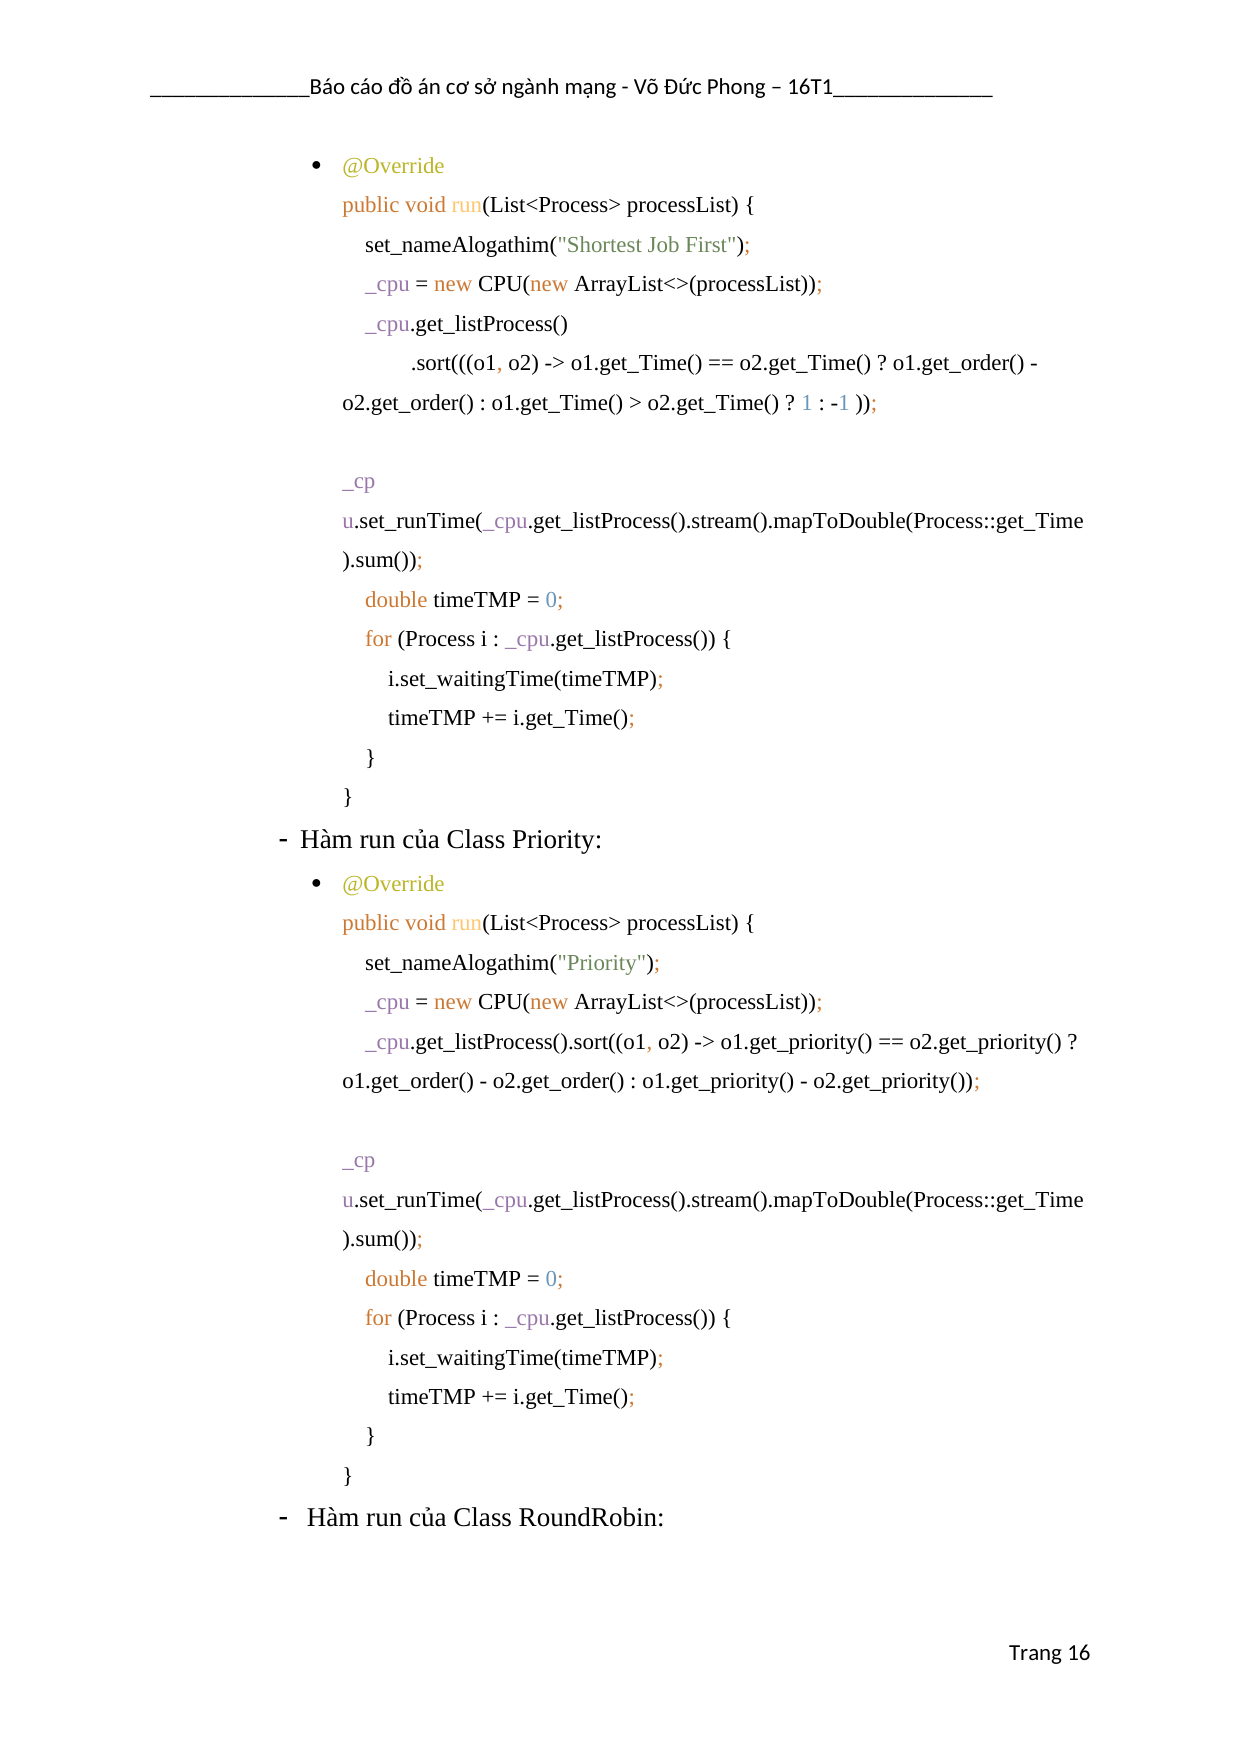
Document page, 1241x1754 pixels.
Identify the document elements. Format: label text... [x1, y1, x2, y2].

text Hàm run của Class Priority: [239, 823, 1090, 854]
text @Override public void run(List<Process> processList) { set_nameAlogathim("Priority"); _cpu = new CPU(new ArrayList<>(processList)); _cpu.get_listProcess().sort((o1, o2) -> o1.get_priority() == o2.get_priority() ? o1.get_order() - o2.get_order() : o1.get_priority() - o2.get_priority()); _cpu.set_runTime(_cpu.get_listProcess().stream().mapToDouble(Process::get_Time).sum()); double timeTMP = 0; for (Process i : _cpu.get_listProcess()) { i.set_waitingTime(timeTMP); timeTMP += i.get_Time(); } } [312, 870, 1090, 1488]
text Hàm run của Class RoundRobin: [239, 1501, 1090, 1533]
text @Override public void run(List<Process> processList) { set_nameAlogathim("Shortest Job First"); _cpu = new CPU(new ArrayList<>(processList)); _cpu.get_listProcess() .sort(((o1, o2) -> o1.get_Time() == o2.get_Time() ? o1.get_order() - o2.get_order() : o1.get_Time() > o2.get_Time() ? 1 : -1 )); _cpu.set_runTime(_cpu.get_listProcess().stream().mapToDouble(Process::get_Time).sum()); double timeTMP = 0; for (Process i : _cpu.get_listProcess()) { i.set_waitingTime(timeTMP); timeTMP += i.get_Time(); } } [312, 152, 1090, 810]
